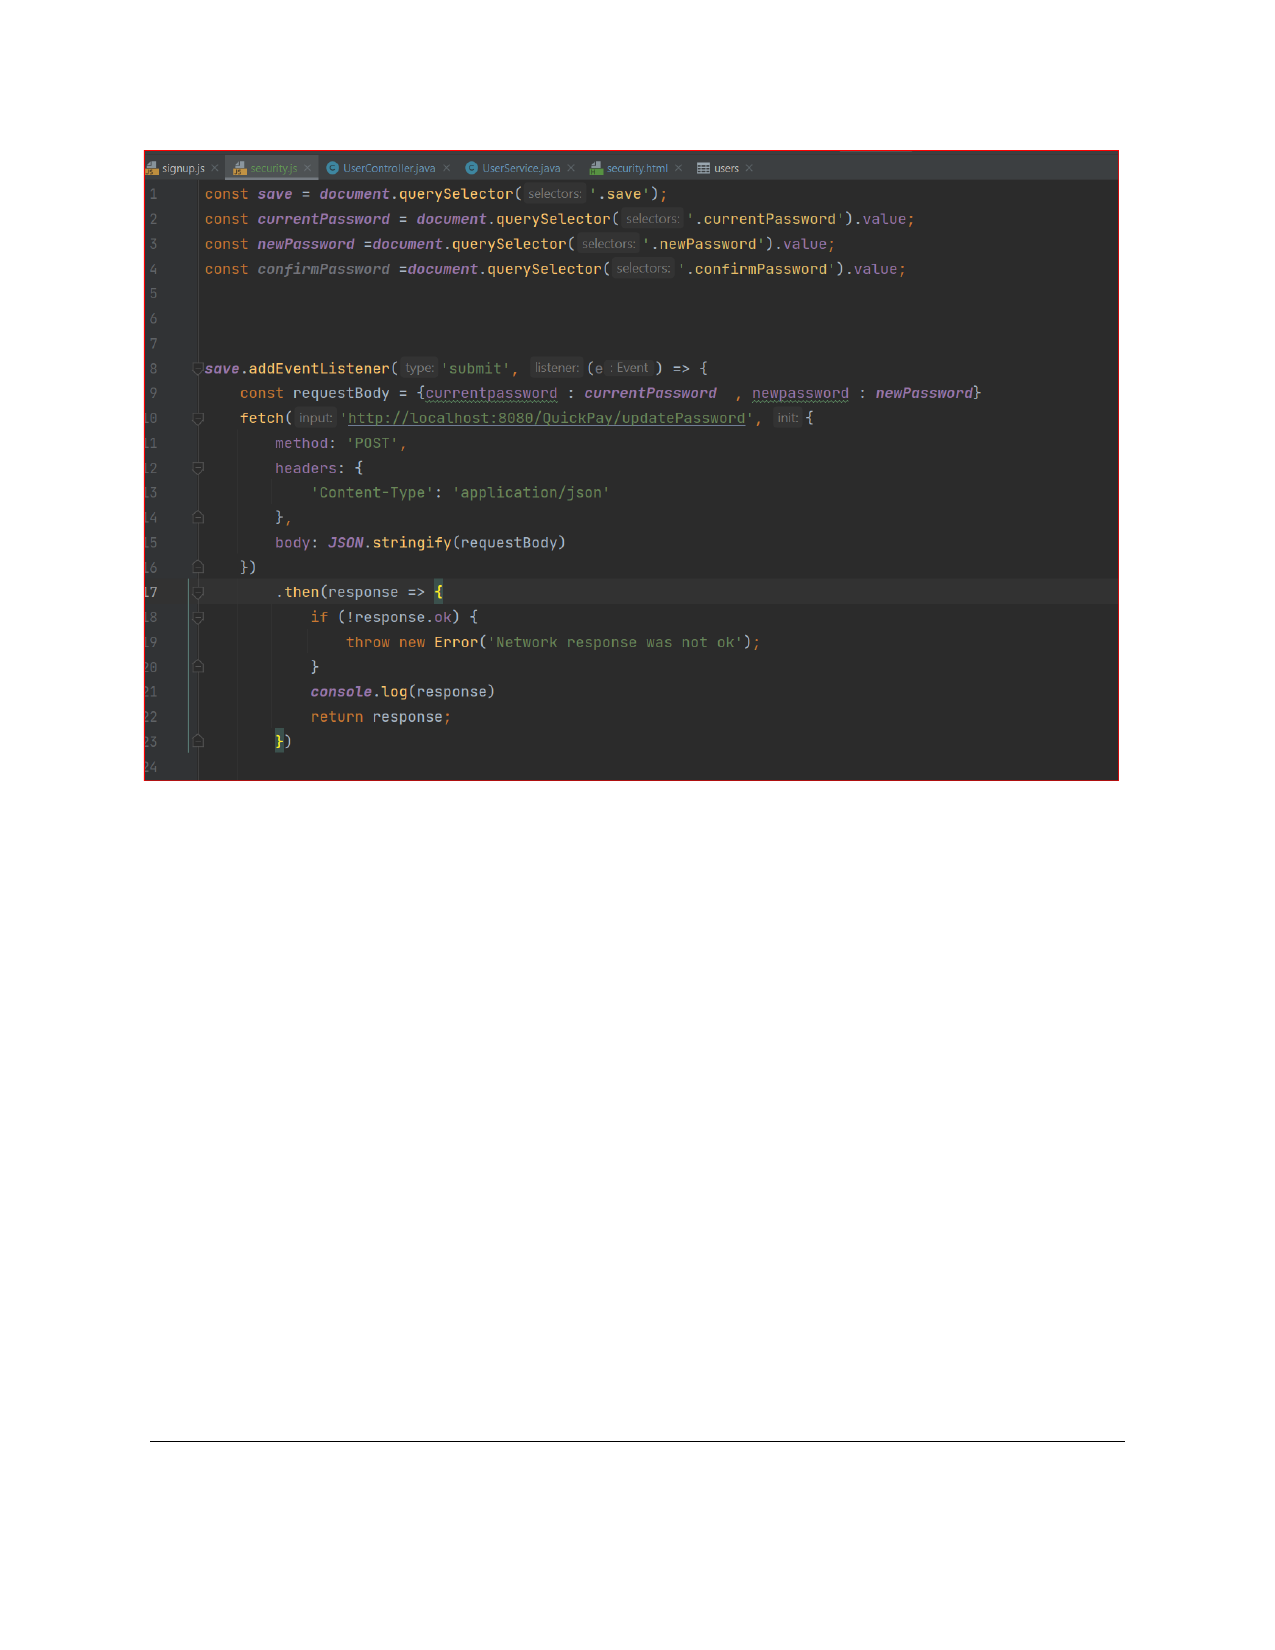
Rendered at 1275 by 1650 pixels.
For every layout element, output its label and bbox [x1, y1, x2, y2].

picture [143, 150, 1119, 781]
